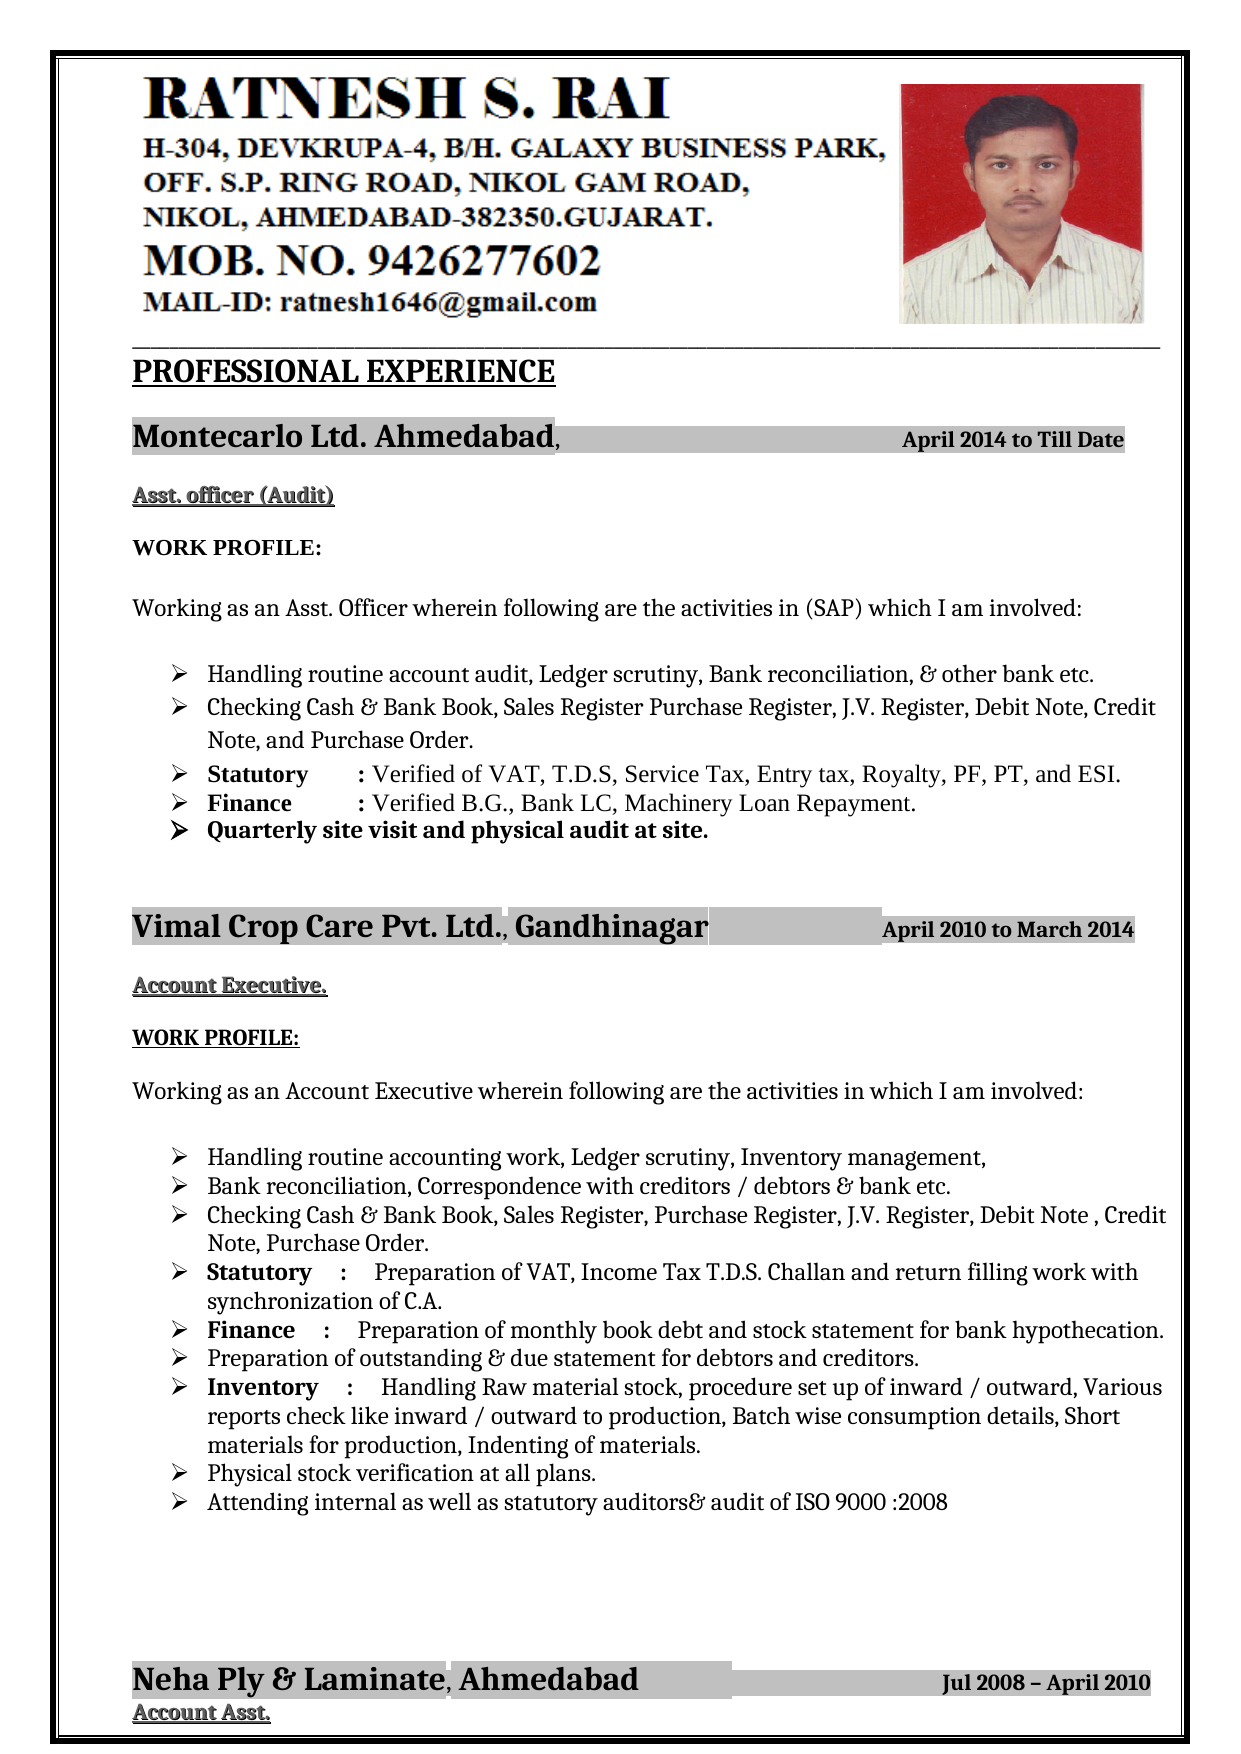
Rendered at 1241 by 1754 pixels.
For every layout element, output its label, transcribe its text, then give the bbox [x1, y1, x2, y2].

text Working as an Asst. Officer wherein following are the activities in (SAP) which I am involved: [132, 594, 1171, 623]
list Statutory : Preparation of VAT, Income Tax T.D.S. Challan and return filling work with synchronization of C.A. [169, 1258, 1171, 1316]
list Quarterly site visit and physical audit at site. [169, 816, 1171, 845]
list Preparation of outstanding & due statement for debtors and creditors. [169, 1344, 1171, 1373]
text WORK PROFILE: [132, 1024, 1171, 1051]
list Attending internal as well as statutory auditors& audit of ISO 9000 :2008 [169, 1488, 1171, 1517]
text Account Executive. [132, 972, 1171, 998]
text Vimal Crop Care Pvt. Ltd., Gandhinagar April 2010 to March 2014 [882, 907, 1171, 945]
text Working as an Account Executive wherein following are the activities in which I am involved: [132, 1077, 1171, 1106]
picture [132, 65, 1145, 324]
list Handling routine accounting work, Ledger scrutiny, Inventory management, [169, 1143, 1171, 1172]
text Asst. officer (Audit) [132, 482, 1171, 508]
text Montecarlo Ltd. Ahmedabad, April 2014 to Till Date [555, 417, 1171, 455]
list Bank reconciliation, Correspondence with creditors / debtors & bank etc. [169, 1172, 1171, 1201]
list Finance : Verified B.G., Bank LC, Machinery Loan Repayment. [169, 788, 1171, 816]
list Statutory : Verified of VAT, T.D.S, Service Tax, Entry tax, Royalty, PF, PT, and ESI. [169, 759, 1171, 788]
text PROFESSIONAL EXPERIENCE [132, 352, 1171, 391]
list Inventory : Handling Raw material stock, procedure set up of inward / outward, Various reports check like inward / outward to production, Batch wise consumption details, Short materials for production, Indenting of materials. [169, 1373, 1171, 1459]
list Finance : Preparation of monthly book debt and stock statement for bank hypothecation. [169, 1316, 1171, 1344]
text Account Asst. [132, 1699, 1171, 1725]
list Checking Cash & Bank Book, Sales Register, Purchase Register, J.V. Register, Debit Note , Credit Note, Purchase Order. [169, 1201, 1171, 1258]
list Handling routine account audit, Ledger scrutiny, Bank reconciliation, & other bank etc. [169, 660, 1171, 689]
text WORK PROFILE: [132, 534, 1171, 561]
list Physical stock verification at all plans. [169, 1459, 1171, 1488]
list Checking Cash & Bank Book, Sales Register Purchase Register, J.V. Register, Debit Note, Credit Note, and Purchase Order. [169, 693, 1171, 755]
text Neha Ply & Laminate, Ahmedabad Jul 2008 – April 2010 [732, 1661, 1171, 1699]
